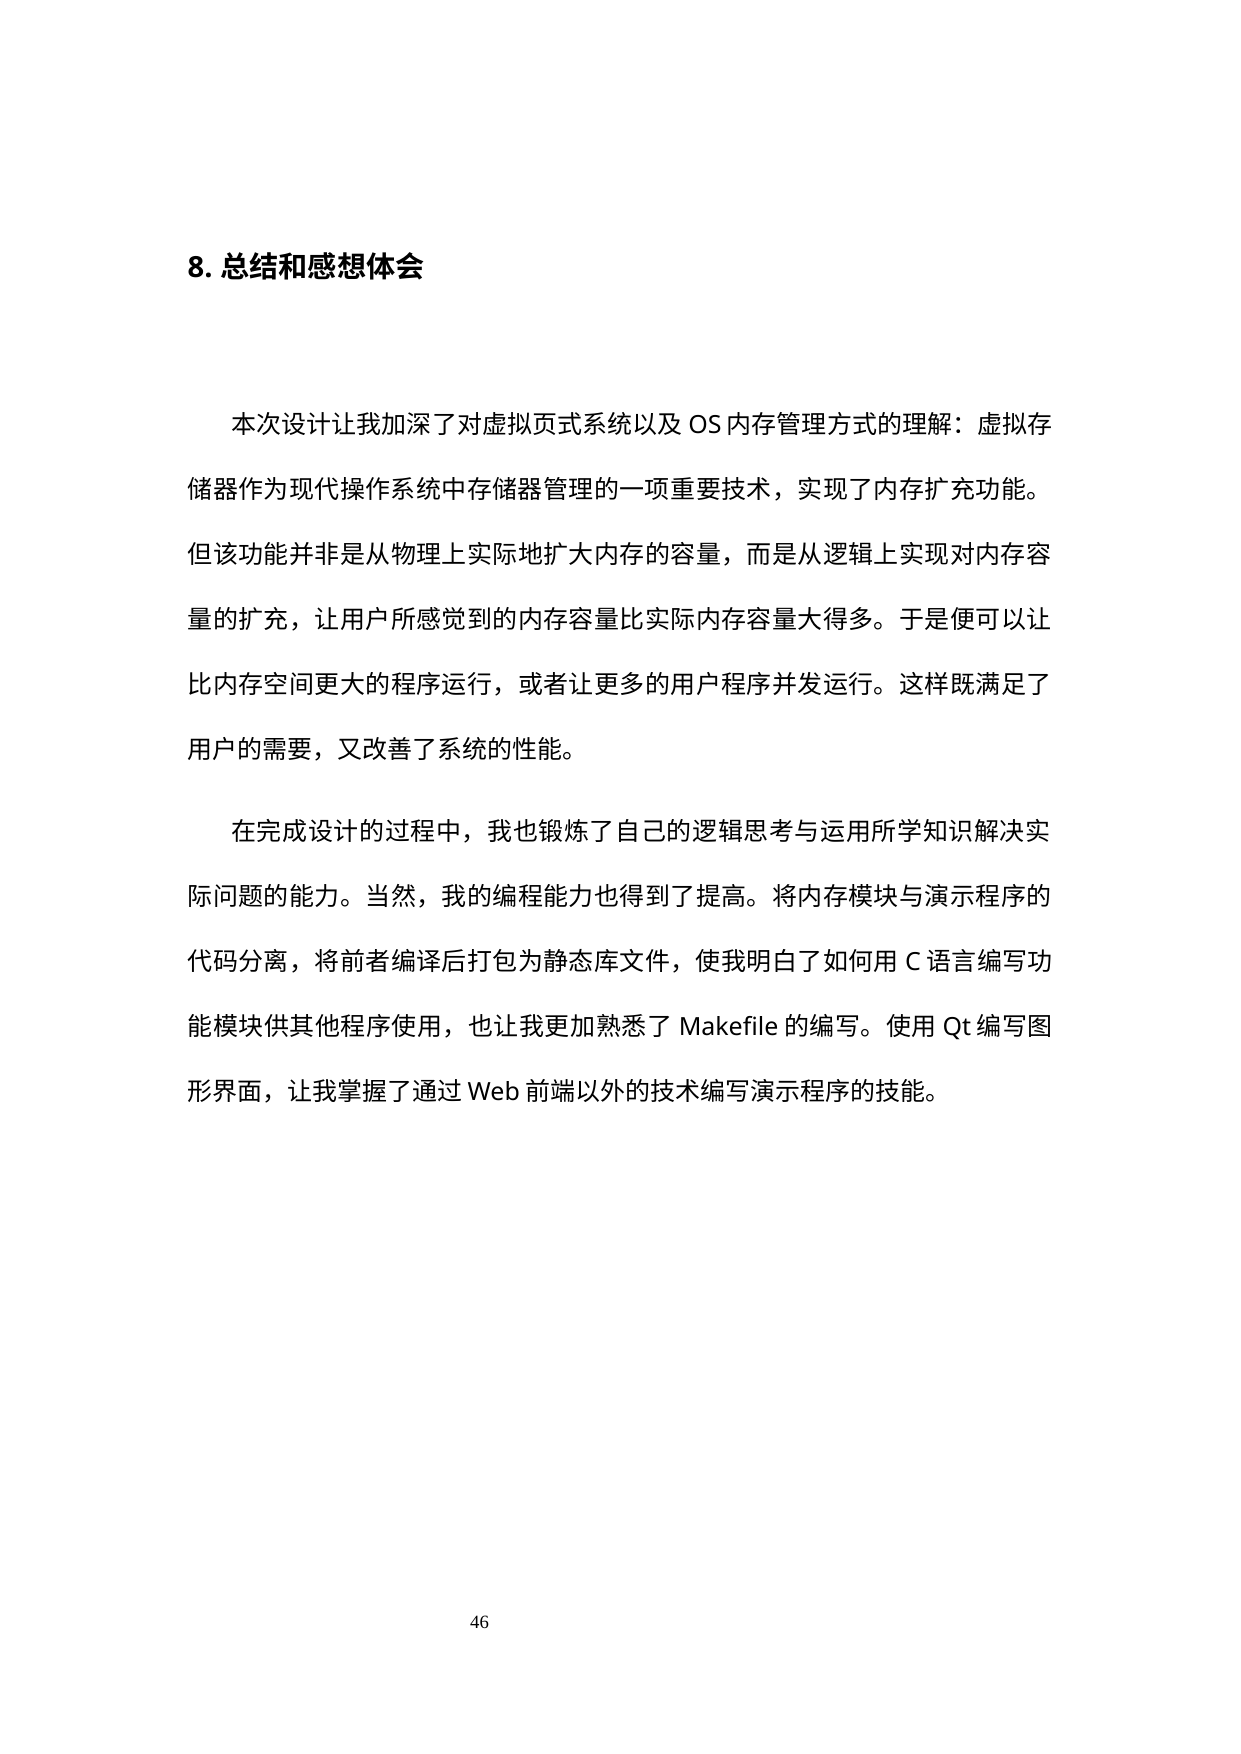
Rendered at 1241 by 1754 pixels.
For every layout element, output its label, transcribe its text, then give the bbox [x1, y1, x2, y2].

subtitle 总结和感想体会 [187, 232, 1053, 297]
text 本次设计让我加深了对虚拟页式系统以及OS内存管理方式的理解：虚拟存储器作为现代操作系统中存储器管理的一项重要技术，实现了内存扩充功能。但该功能并非是从物理上实际地扩大内存的容量，而是从逻辑上实现对内存容量的扩充，让用户所感觉到的内存容量比实际内存容量大得多。于是便可以让比内存空间更大的程序运行，或者让更多的用户程序并发运行。这样既满足了用户的需要，又改善了系统的性能。 [187, 391, 1053, 781]
text 在完成设计的过程中，我也锻炼了自己的逻辑思考与运用所学知识解决实际问题的能力。当然，我的编程能力也得到了提高。将内存模块与演示程序的代码分离，将前者编译后打包为静态库文件，使我明白了如何用C语言编写功能模块供其他程序使用，也让我更加熟悉了Makefile的编写。使用Qt编写图形界面，让我掌握了通过Web前端以外的技术编写演示程序的技能。 [187, 797, 1053, 1122]
